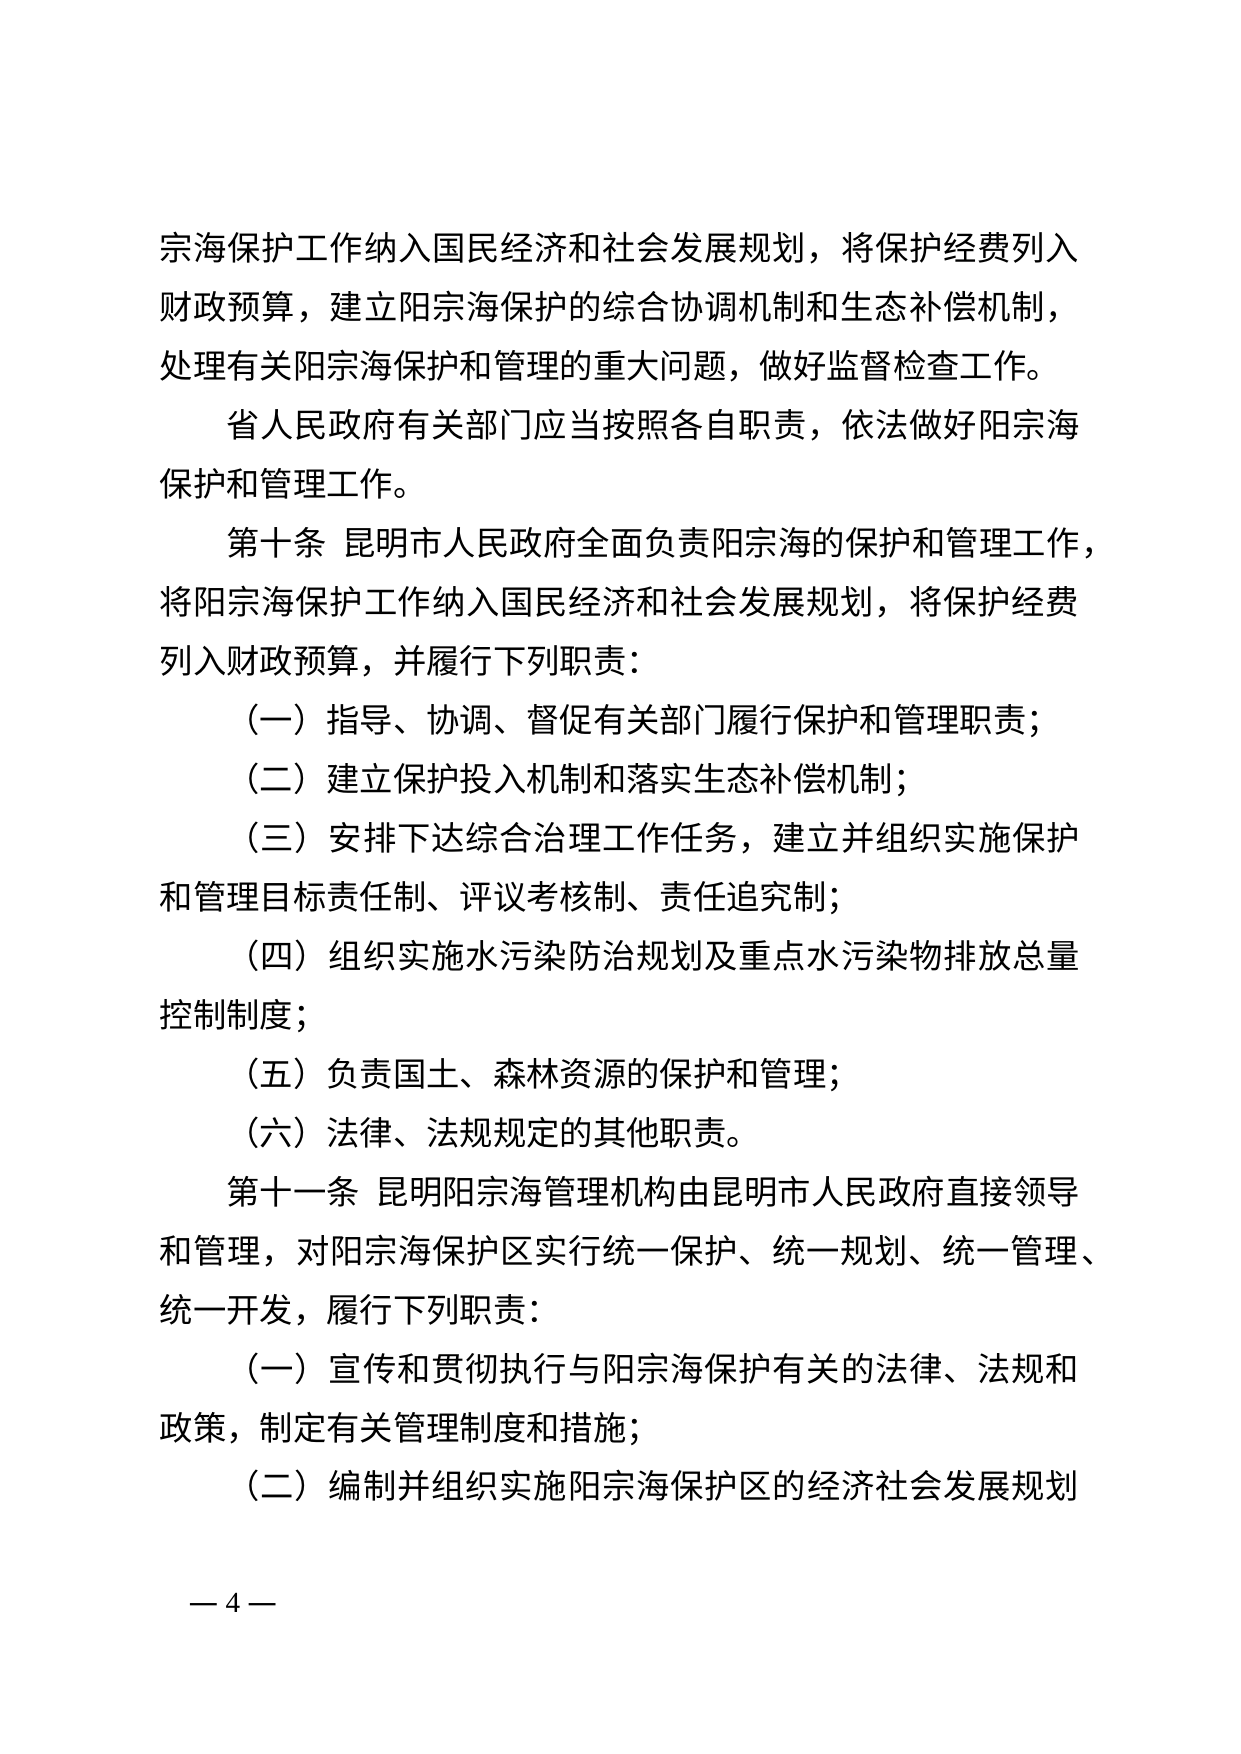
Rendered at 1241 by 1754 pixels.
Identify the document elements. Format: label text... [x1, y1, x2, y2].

text （四）组织实施水污染防治规划及重点水污染物排放总量控制制度； [159, 921, 1081, 1039]
text （一）宣传和贯彻执行与阳宗海保护有关的法律、法规和政策，制定有关管理制度和措施； [159, 1334, 1081, 1452]
text （五）负责国土、森林资源的保护和管理； [159, 1039, 1081, 1098]
text 第十一条 昆明阳宗海管理机构由昆明市人民政府直接领导和管理，对阳宗海保护区实行统一保护、统一规划、统一管理、统一开发，履行下列职责： [159, 1157, 1081, 1334]
text 第十条 昆明市人民政府全面负责阳宗海的保护和管理工作，将阳宗海保护工作纳入国民经济和社会发展规划，将保护经费列入财政预算，并履行下列职责： [159, 508, 1081, 685]
text （二）建立保护投入机制和落实生态补偿机制； [159, 744, 1081, 803]
text （一）指导、协调、督促有关部门履行保护和管理职责； [159, 685, 1081, 744]
text 省人民政府有关部门应当按照各自职责，依法做好阳宗海保护和管理工作。 [159, 391, 1081, 508]
text （六）法律、法规规定的其他职责。 [159, 1098, 1081, 1157]
text （三）安排下达综合治理工作任务，建立并组织实施保护和管理目标责任制、评议考核制、责任追究制； [159, 803, 1081, 921]
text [159, 214, 1081, 391]
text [159, 1452, 1081, 1511]
